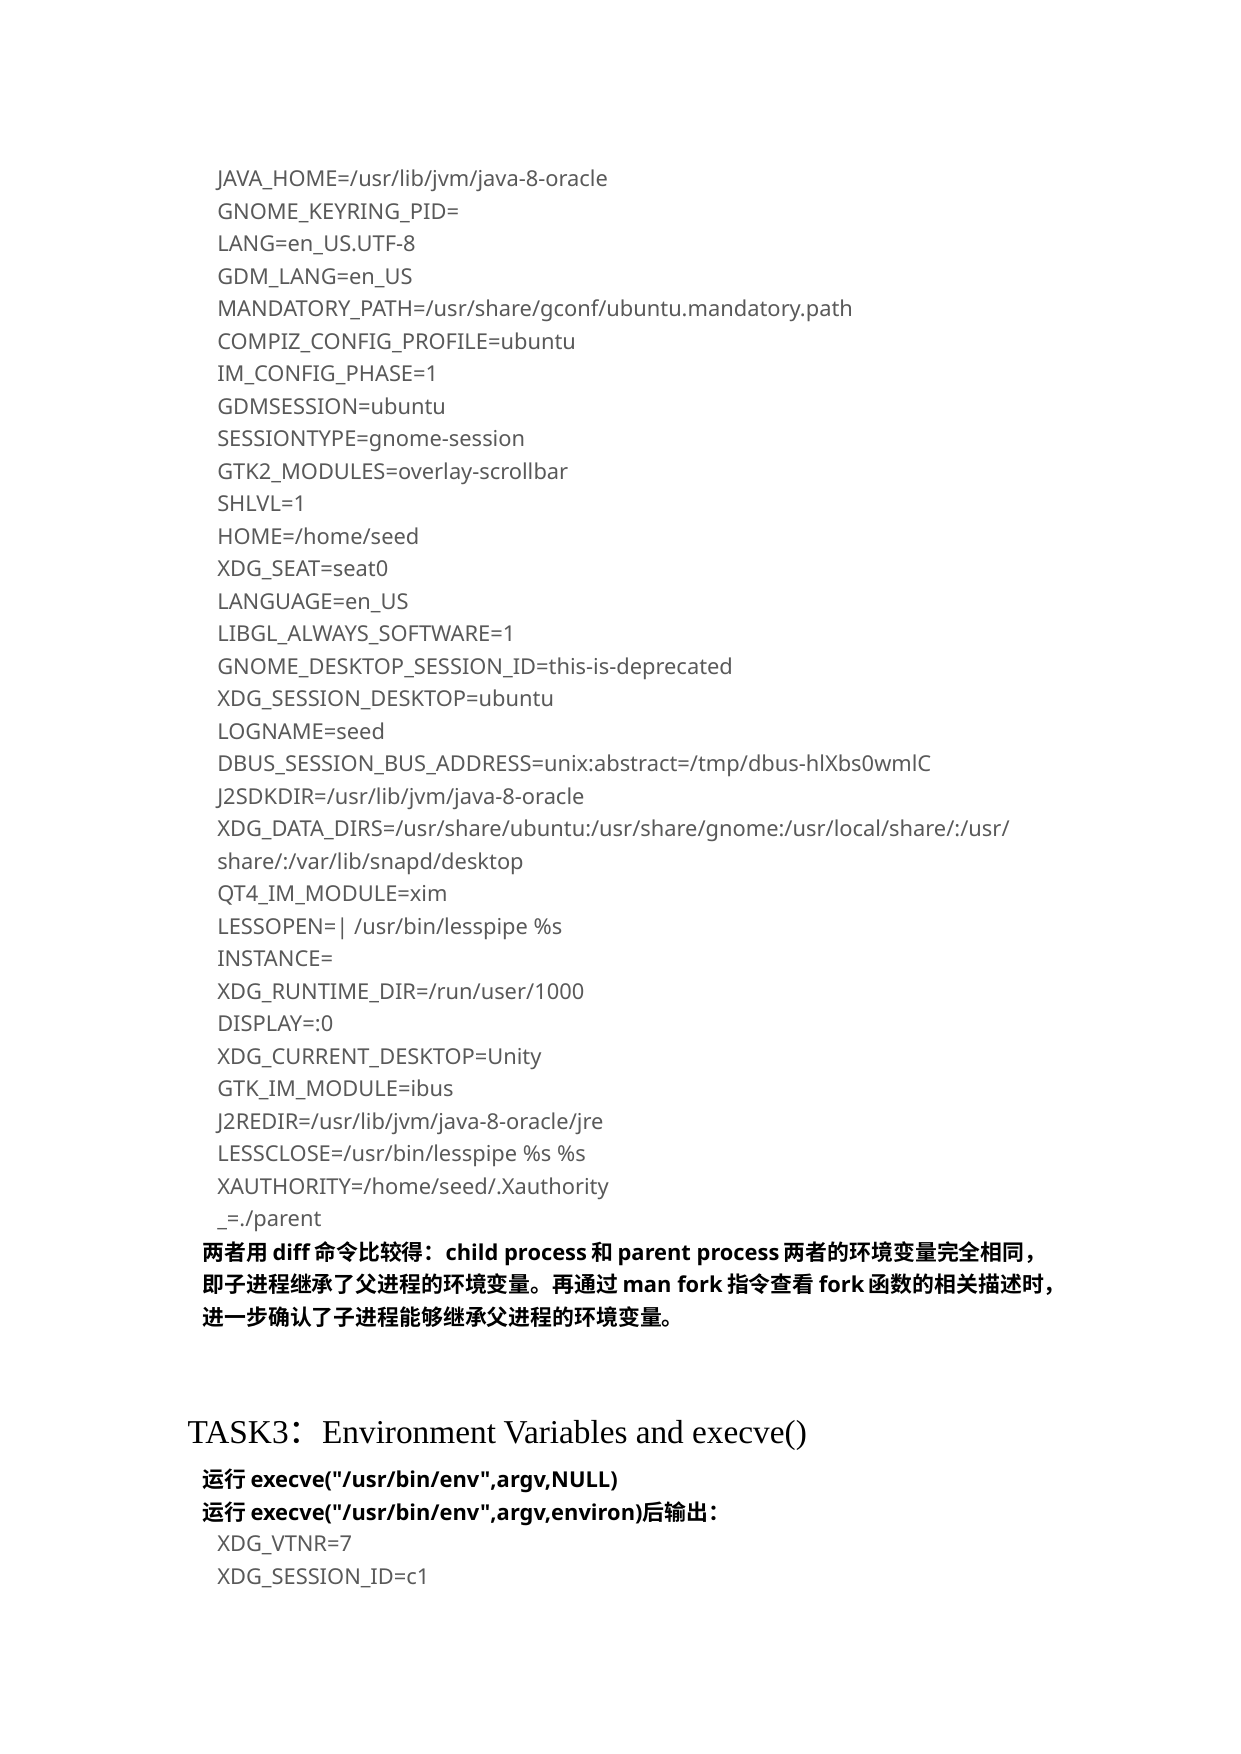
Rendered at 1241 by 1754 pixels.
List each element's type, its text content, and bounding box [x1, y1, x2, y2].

text GNOME_DESKTOP_SESSION_ID=this-is-deprecated [217, 649, 1053, 682]
text LESSOPEN=| /usr/bin/lesspipe %s [217, 909, 1053, 942]
text 运行execve("/usr/bin/env",argv,environ)后输出： [187, 1494, 1053, 1527]
text LANGUAGE=en_US [217, 584, 1053, 617]
text XDG_DATA_DIRS=/usr/share/ubuntu:/usr/share/gnome:/usr/local/share/:/usr/share/:/var/lib/snapd/desktop [217, 812, 1053, 877]
text _=./parent [217, 1202, 1053, 1234]
text 运行execve("/usr/bin/env",argv,NULL) [187, 1462, 1053, 1494]
text LANG=en_US.UTF-8 [217, 227, 1053, 259]
text INSTANCE= [217, 942, 1053, 974]
text 两者用diff命令比较得：child process和parent process两者的环境变量完全相同，即子进程继承了父进程的环境变量。再通过man fork指令查看fork函数的相关描述时，进一步确认了子进程能够继承父进程的环境变量。 [202, 1234, 1053, 1332]
text JAVA_HOME=/usr/lib/jvm/java-8-oracle [217, 162, 1053, 194]
text GTK_IM_MODULE=ibus [217, 1072, 1053, 1104]
text MANDATORY_PATH=/usr/share/gconf/ubuntu.mandatory.path [217, 292, 1053, 324]
text XDG_CURRENT_DESKTOP=Unity [217, 1039, 1053, 1072]
text HOME=/home/seed [217, 519, 1053, 552]
text J2SDKDIR=/usr/lib/jvm/java-8-oracle [217, 779, 1053, 812]
text SESSIONTYPE=gnome-session [217, 422, 1053, 454]
text XDG_SESSION_ID=c1 [217, 1559, 1053, 1592]
text XDG_RUNTIME_DIR=/run/user/1000 [217, 974, 1053, 1007]
text IM_CONFIG_PHASE=1 [217, 357, 1053, 389]
text GDM_LANG=en_US [217, 259, 1053, 292]
text COMPIZ_CONFIG_PROFILE=ubuntu [217, 324, 1053, 357]
text LOGNAME=seed [217, 714, 1053, 747]
text XAUTHORITY=/home/seed/.Xauthority [217, 1169, 1053, 1202]
text GDMSESSION=ubuntu [217, 389, 1053, 422]
text QT4_IM_MODULE=xim [217, 877, 1053, 909]
text LIBGL_ALWAYS_SOFTWARE=1 [217, 617, 1053, 649]
text J2REDIR=/usr/lib/jvm/java-8-oracle/jre [217, 1104, 1053, 1137]
text LESSCLOSE=/usr/bin/lesspipe %s %s [217, 1137, 1053, 1169]
text SHLVL=1 [217, 487, 1053, 519]
text TASK3：Environment Variables and execve() [187, 1397, 1053, 1462]
text GTK2_MODULES=overlay-scrollbar [217, 454, 1053, 487]
text XDG_SESSION_DESKTOP=ubuntu [217, 682, 1053, 714]
text DISPLAY=:0 [217, 1007, 1053, 1039]
text DBUS_SESSION_BUS_ADDRESS=unix:abstract=/tmp/dbus-hlXbs0wmlC [217, 747, 1053, 779]
text XDG_VTNR=7 [217, 1527, 1053, 1559]
text XDG_SEAT=seat0 [217, 552, 1053, 584]
text GNOME_KEYRING_PID= [217, 194, 1053, 227]
